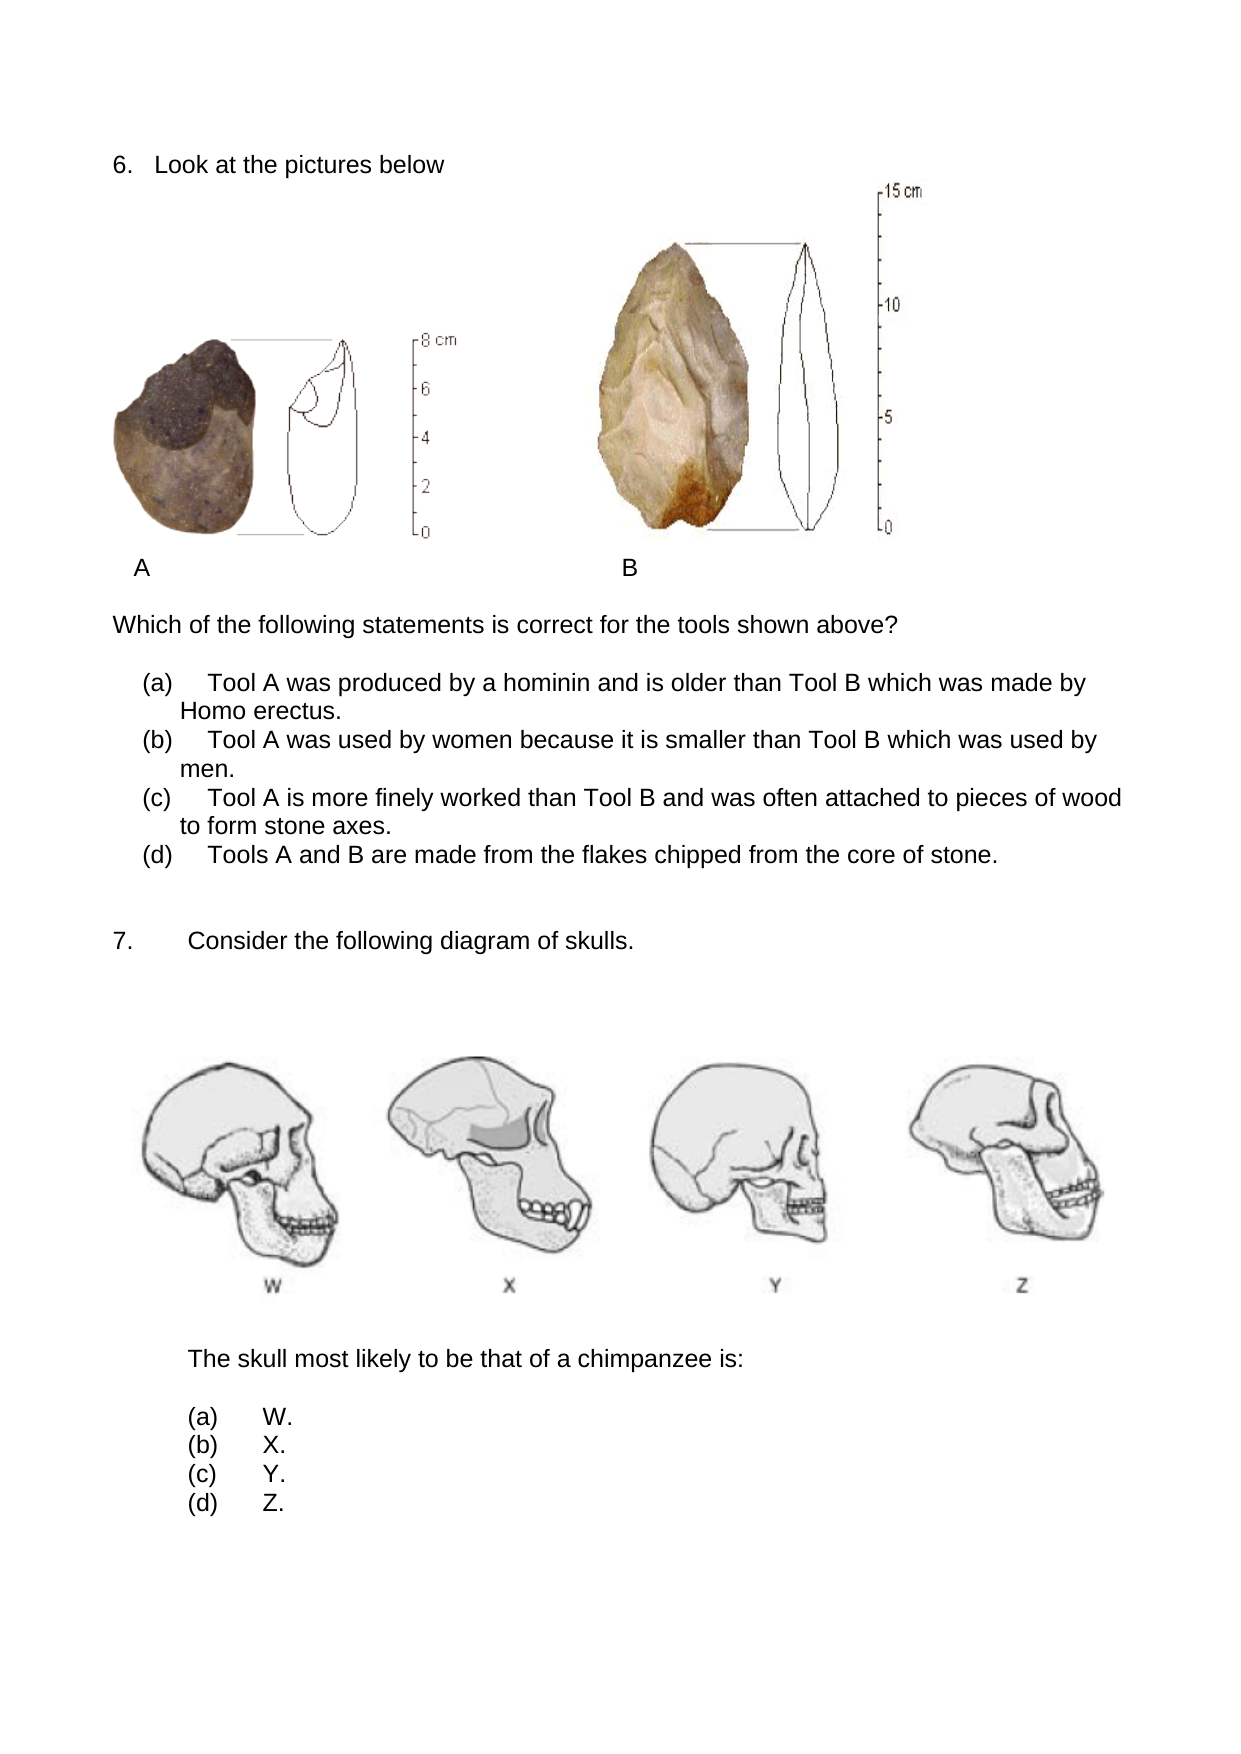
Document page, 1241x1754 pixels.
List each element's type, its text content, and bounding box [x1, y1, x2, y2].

list Z. [187, 1488, 1128, 1517]
list Y. [187, 1459, 1128, 1488]
text A B [112, 552, 1128, 581]
text The skull most likely to be that of a chimpanzee is: [112, 1344, 1128, 1373]
list Tools A and B are made from the flakes chipped from the core of stone. [142, 840, 1128, 869]
text 7. Consider the following diagram of skulls. [112, 926, 1128, 955]
list Tool A was used by women because it is smaller than Tool B which was used by men. [142, 725, 1128, 782]
list W. [187, 1402, 1128, 1431]
picture [571, 179, 927, 542]
picture [112, 331, 469, 542]
list X. [187, 1431, 1128, 1459]
list Tool A is more finely worked than Tool B and was often attached to pieces of wood to form stone axes. [142, 782, 1128, 840]
list Tool A was produced by a hominin and is older than Tool B which was made by Homo erectus. [142, 667, 1128, 725]
text Which of the following statements is correct for the tools shown above? [112, 610, 1128, 639]
text 6. Look at the pictures below [112, 150, 1128, 179]
